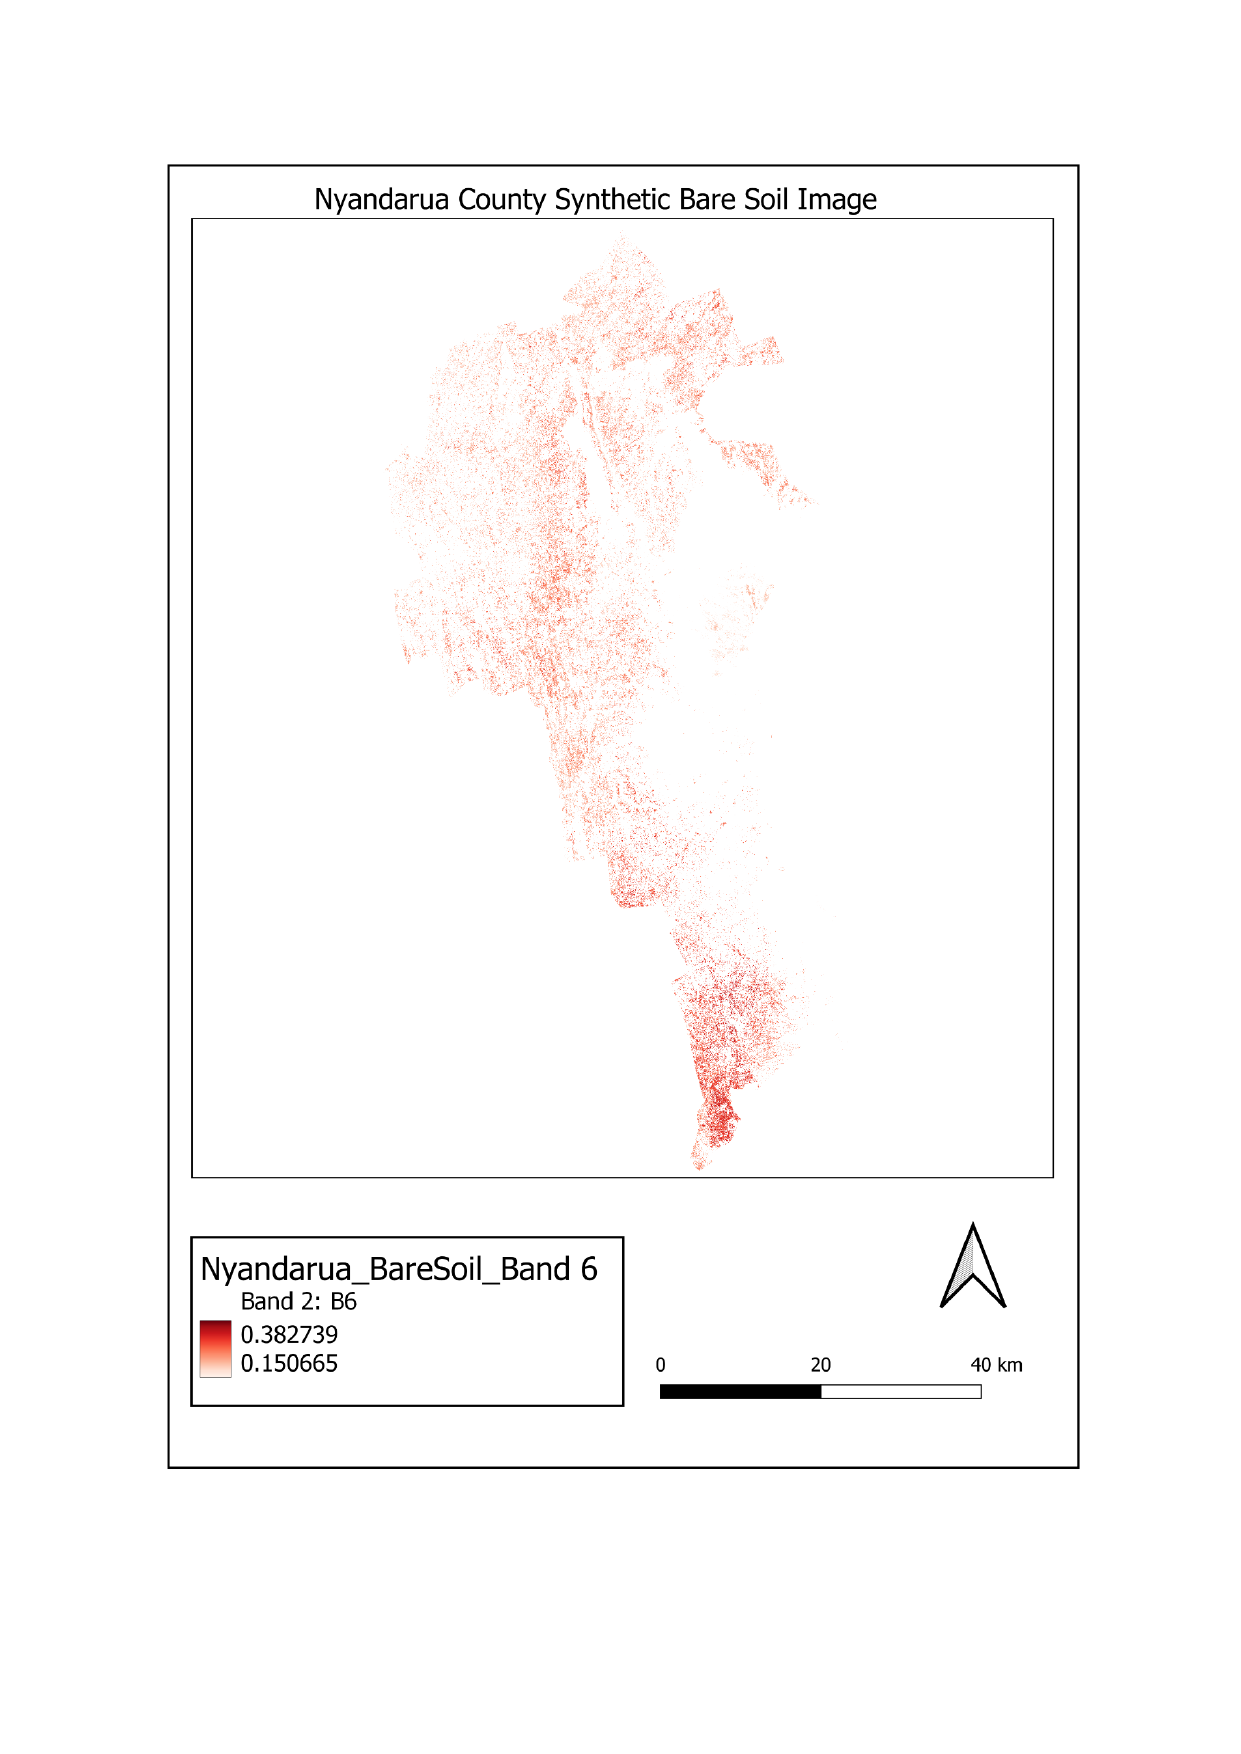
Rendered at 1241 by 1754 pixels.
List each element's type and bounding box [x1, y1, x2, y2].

picture [150, 150, 1091, 1480]
